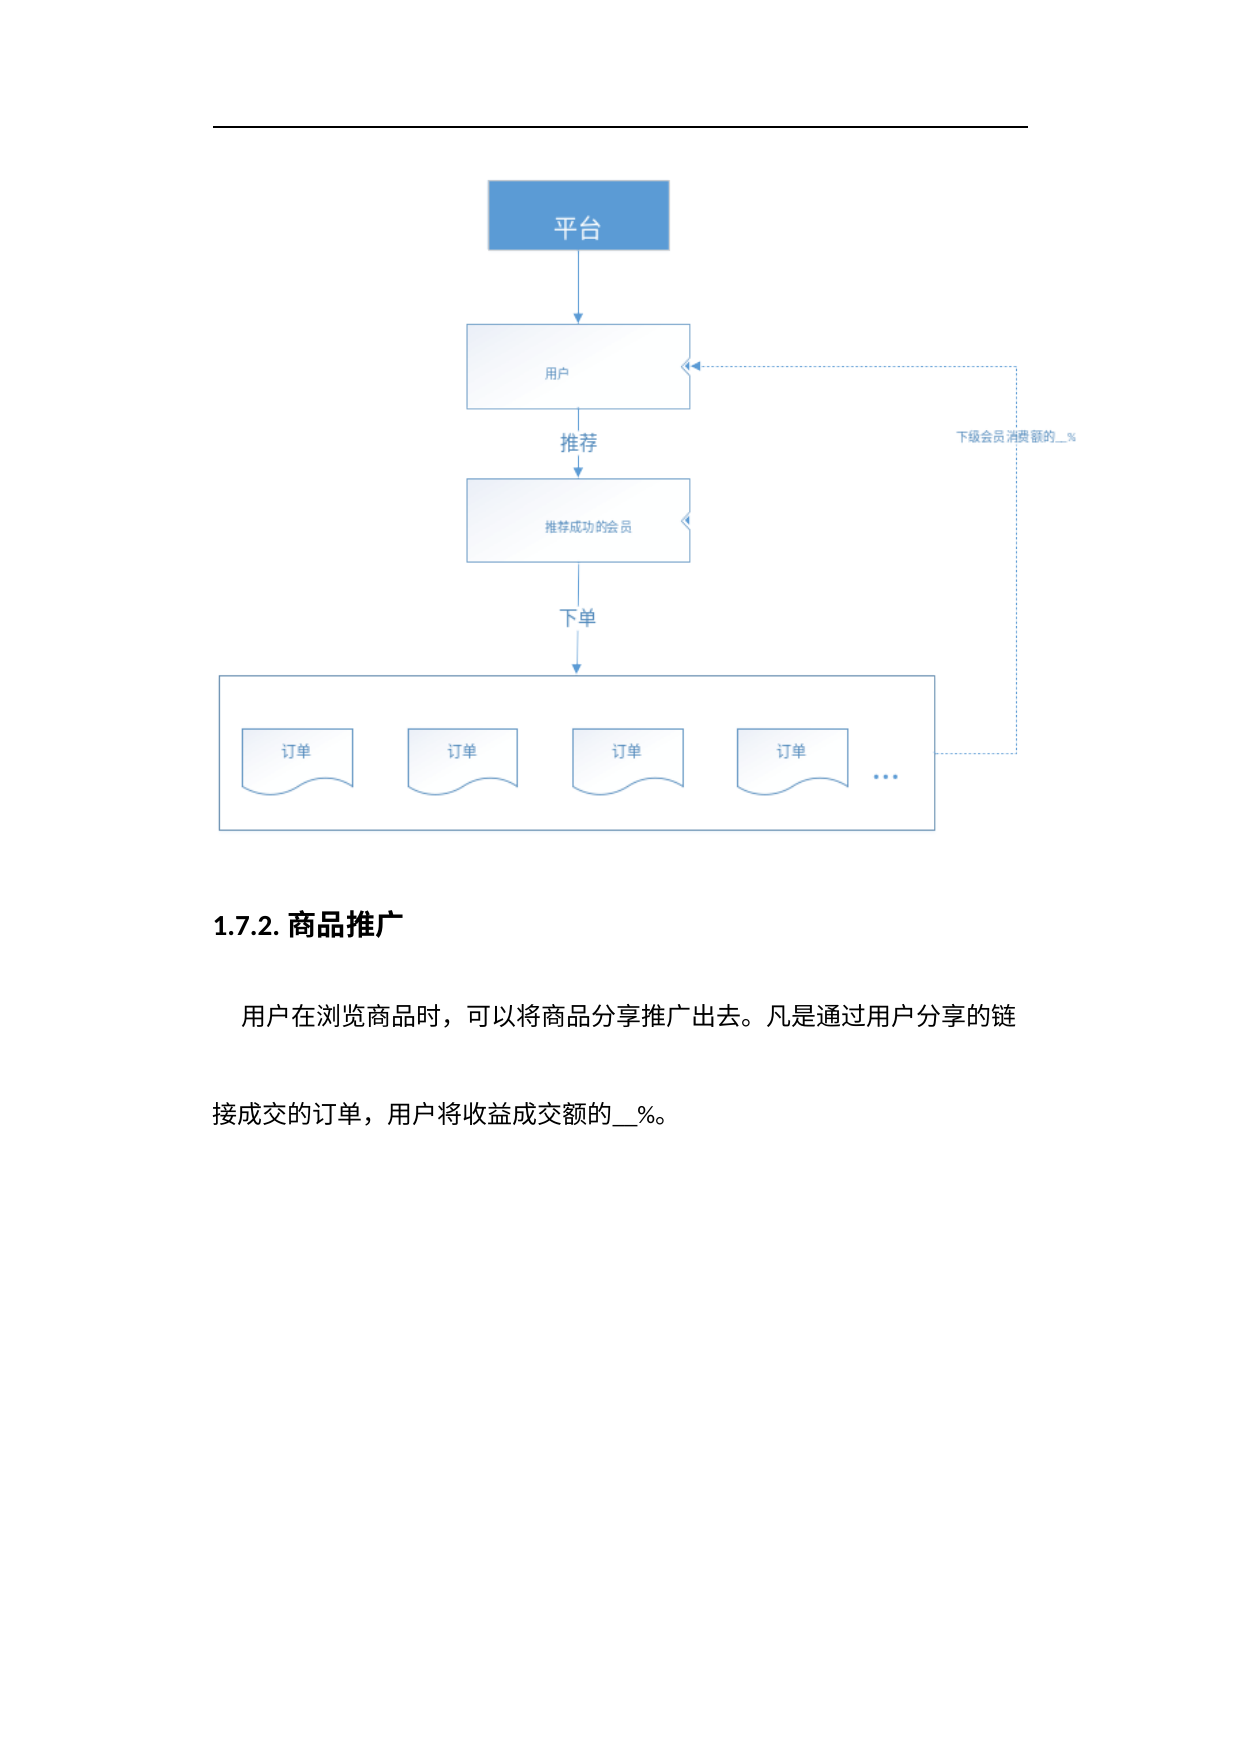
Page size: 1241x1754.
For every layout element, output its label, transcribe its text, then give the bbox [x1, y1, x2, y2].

text 用户在浏览商品时，可以将商品分享推广出去。凡是通过用户分享的链接成交的订单，用户将收益成交额的__%。 [212, 982, 1028, 1145]
subtitle 商品推广 [212, 890, 1028, 955]
